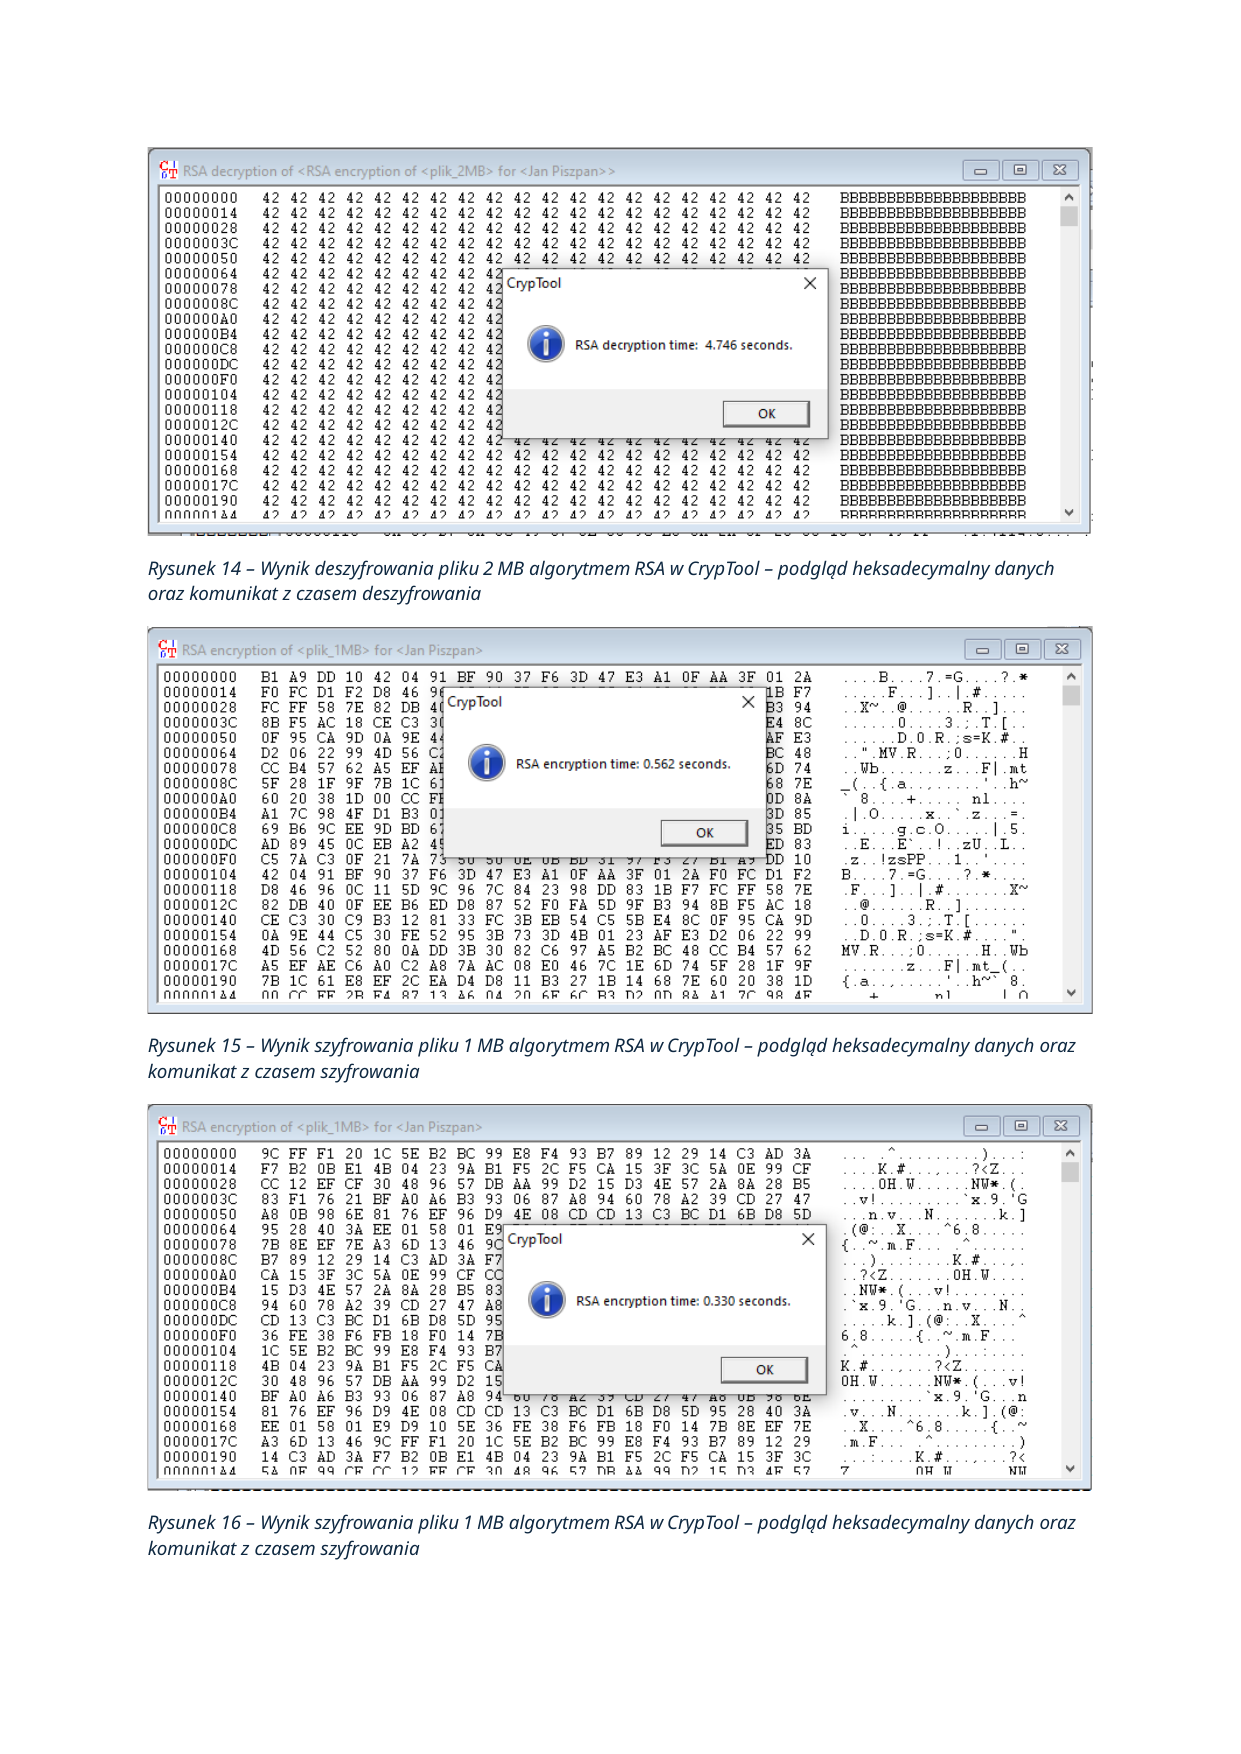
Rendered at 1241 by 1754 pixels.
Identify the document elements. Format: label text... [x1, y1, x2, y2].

text Rysunek 15 – Wynik szyfrowania pliku 1 MB algorytmem RSA w CrypTool – podgląd heksadecymalny danych oraz komunikat z czasem szyfrowania [148, 1032, 1093, 1083]
text Rysunek 16 – Wynik szyfrowania pliku 1 MB algorytmem RSA w CrypTool – podgląd heksadecymalny danych oraz komunikat z czasem szyfrowania [148, 1509, 1093, 1561]
picture [147, 1104, 1093, 1491]
text Rysunek 14 – Wynik deszyfrowania pliku 2 MB algorytmem RSA w CrypTool – podgląd heksadecymalny danych oraz komunikat z czasem deszyfrowania [148, 555, 1093, 606]
picture [147, 626, 1093, 1014]
picture [147, 147, 1093, 536]
